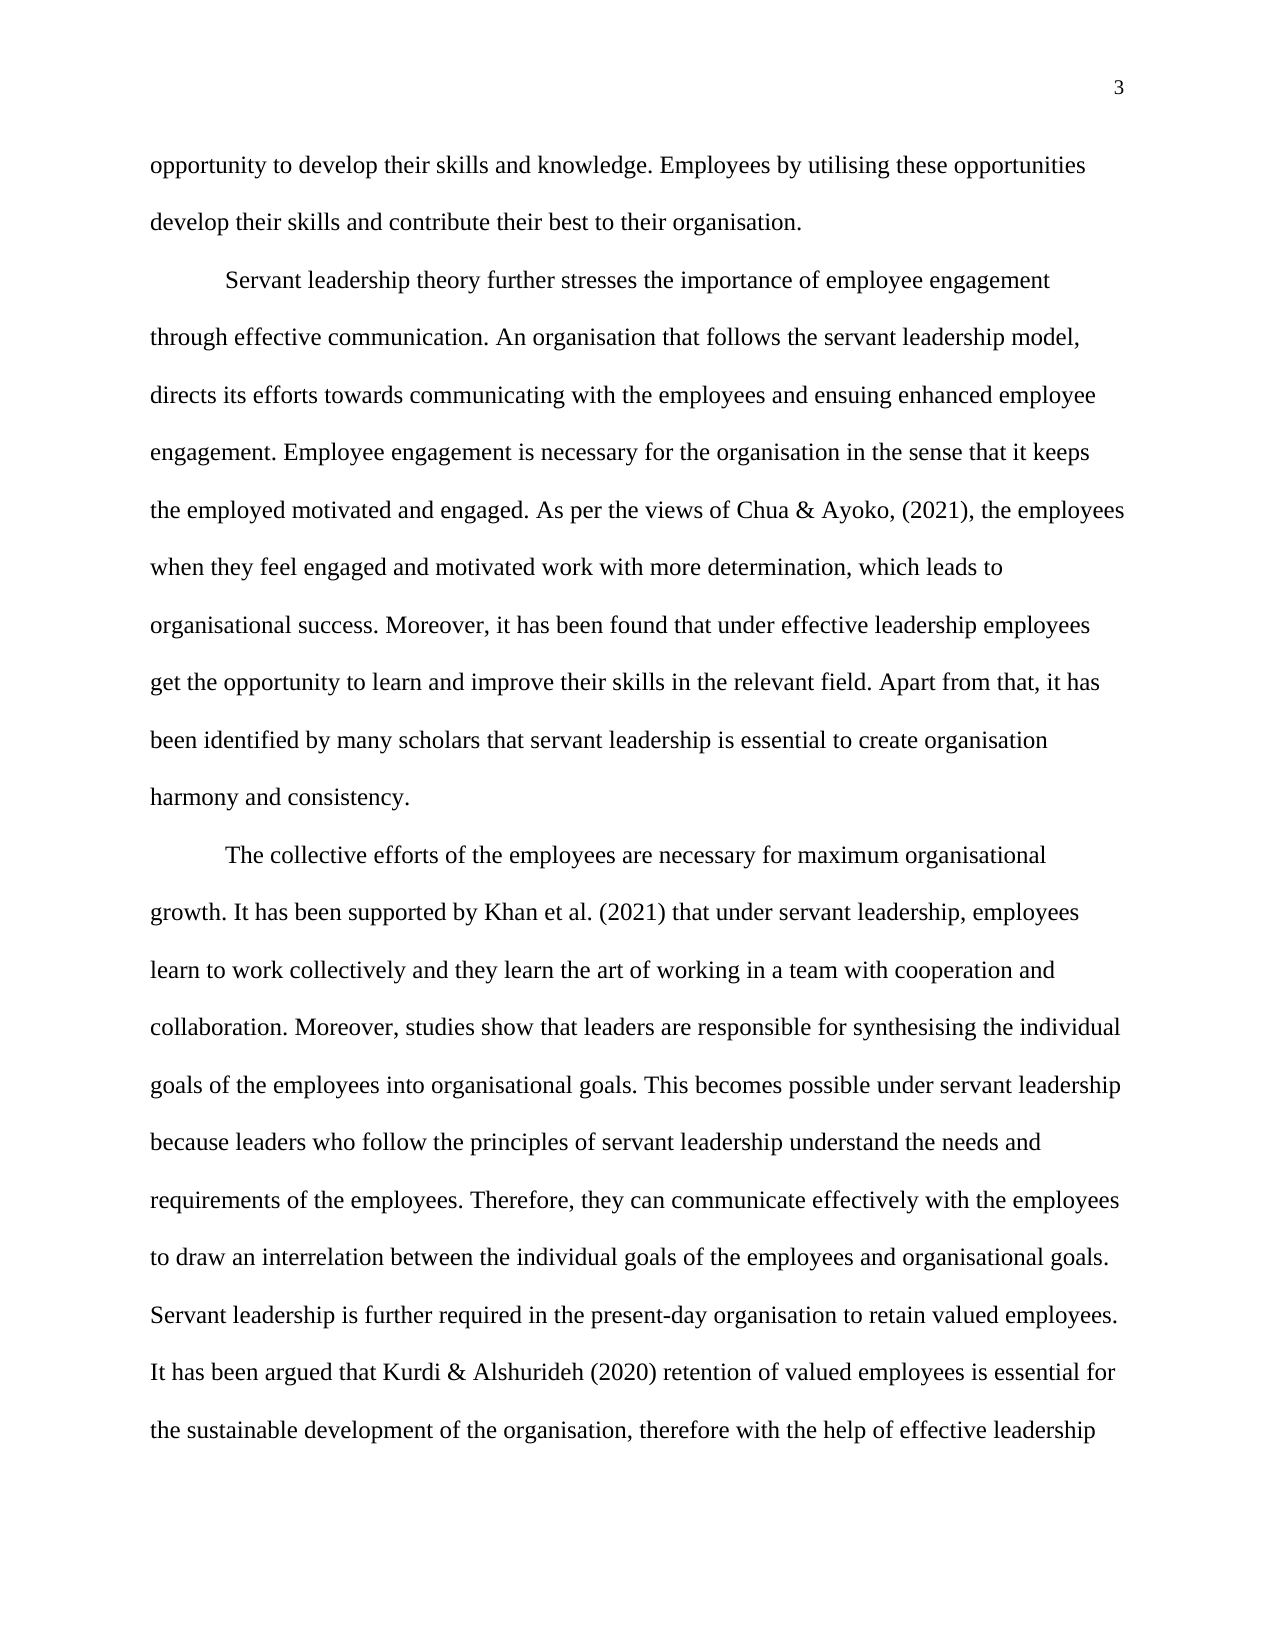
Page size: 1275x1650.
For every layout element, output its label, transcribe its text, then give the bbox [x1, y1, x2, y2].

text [150, 150, 1125, 236]
text The collective efforts of the employees are necessary for maximum organisational growth. It has been supported by Khan et al. (2021) that under servant leadership, employees learn to work collectively and they learn the art of working in a team with cooperation and collaboration. Moreover, studies show that leaders are responsible for synthesising the individual goals of the employees into organisational goals. This becomes possible under servant leadership because leaders who follow the principles of servant leadership understand the needs and requirements of the employees. Therefore, they can communicate effectively with the employees to draw an interrelation between the individual goals of the employees and organisational goals. [150, 840, 1125, 1271]
text Servant leadership theory further stresses the importance of employee engagement through effective communication. An organisation that follows the servant leadership model, directs its efforts towards communicating with the employees and ensuing enhanced employee engagement. Employee engagement is necessary for the organisation in the sense that it keeps the employed motivated and engaged. As per the views of Chua & Ayoko, (2021), the employees when they feel engaged and motivated work with more determination, which leads to organisational success. Moreover, it has been found that under effective leadership employees get the opportunity to learn and improve their skills in the relevant field. Apart from that, it has been identified by many scholars that servant leadership is essential to create organisation harmony and consistency. [150, 265, 1125, 811]
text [150, 1300, 1125, 1444]
